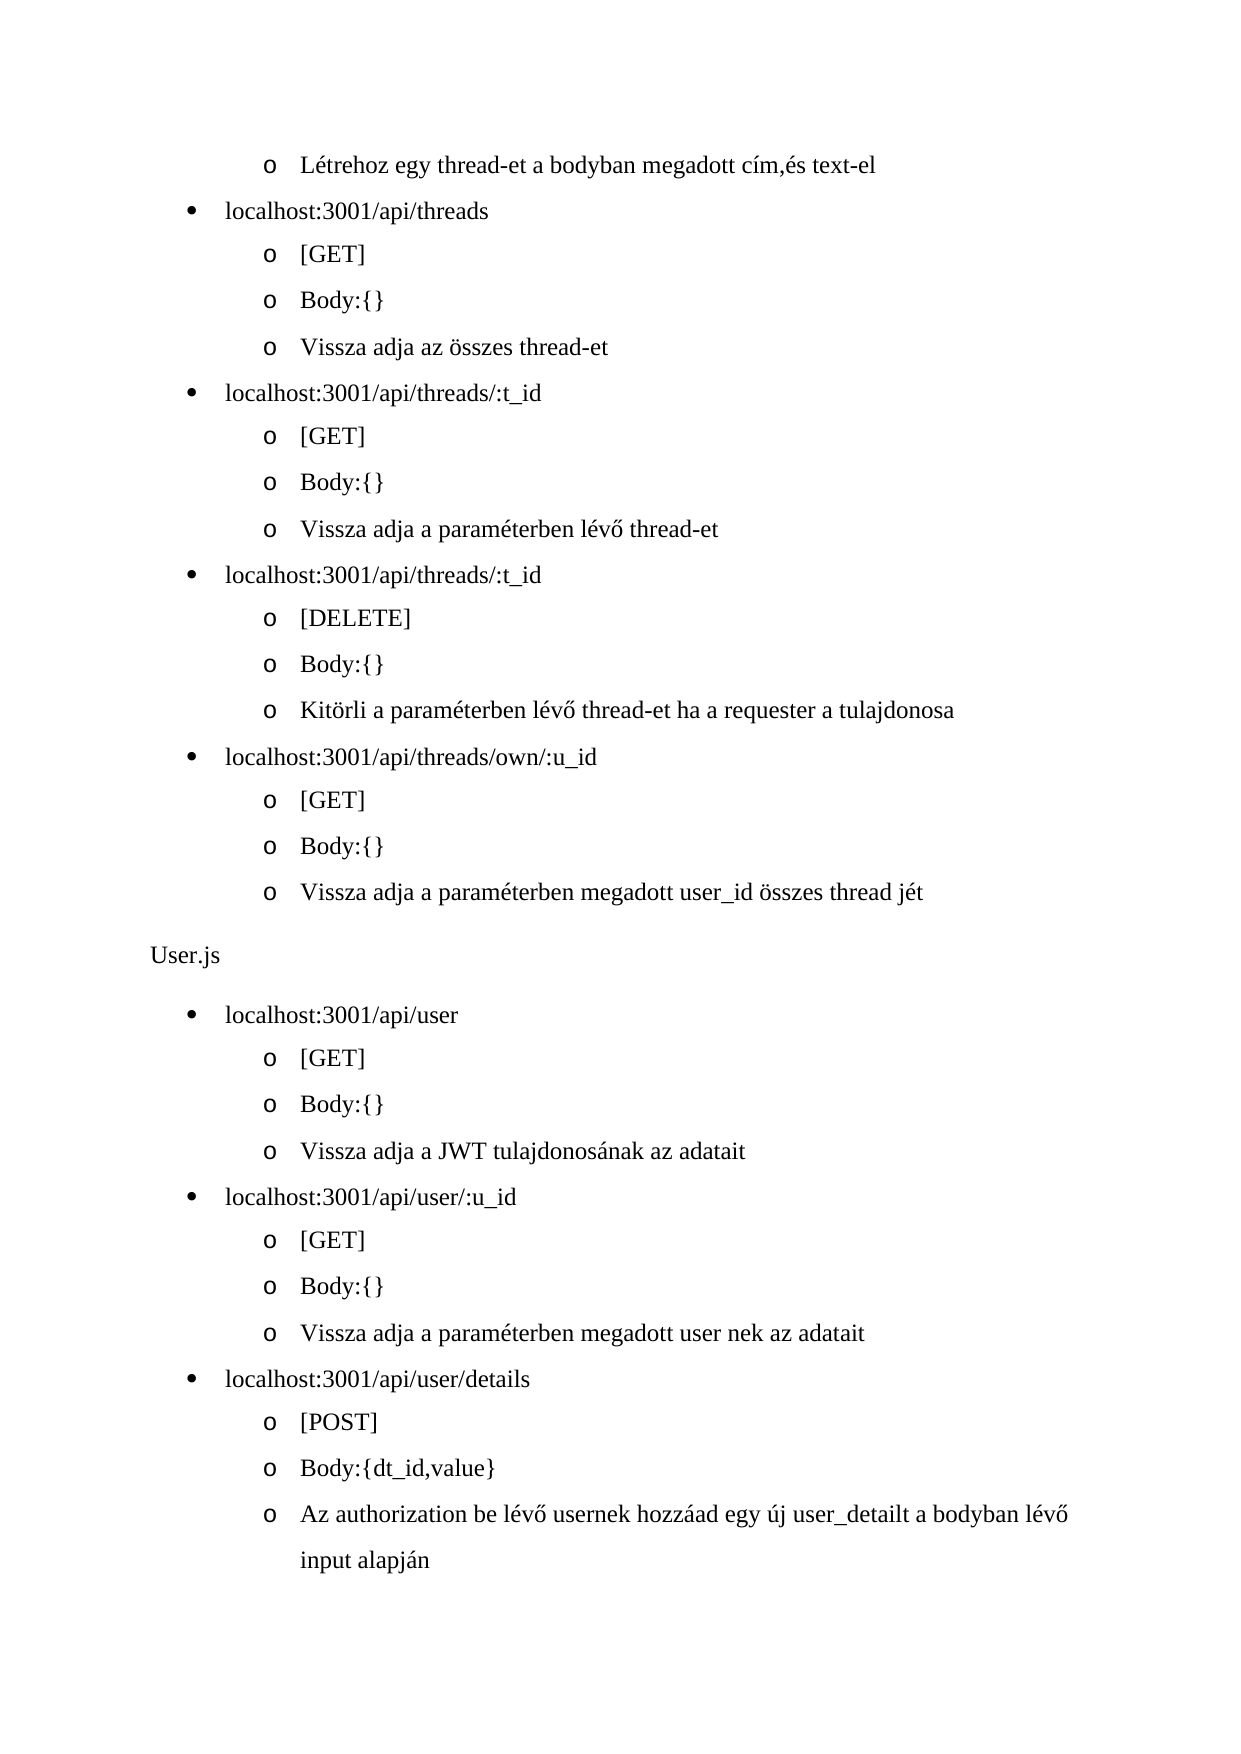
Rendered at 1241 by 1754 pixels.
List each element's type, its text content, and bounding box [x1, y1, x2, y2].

list Body:{} [262, 649, 1090, 680]
list Létrehoz egy thread-et a bodyban megadott cím,és text-el [262, 150, 1090, 181]
list Body:{dt_id,value} [262, 1453, 1090, 1484]
list [GET] [262, 421, 1090, 452]
list Vissza adja a paraméterben megadott user_id összes thread jét [262, 877, 1090, 908]
list Body:{} [262, 467, 1090, 498]
list localhost:3001/api/threads/:t_id [187, 560, 1090, 589]
list Vissza adja a JWT tulajdonosának az adatait [262, 1136, 1090, 1167]
list [DELETE] [262, 603, 1090, 634]
list [GET] [262, 785, 1090, 816]
list localhost:3001/api/user/:u_id [187, 1182, 1090, 1211]
list Body:{} [262, 1089, 1090, 1120]
list localhost:3001/api/user/details [187, 1364, 1090, 1393]
list Kitörli a paraméterben lévő thread-et ha a requester a tulajdonosa [262, 696, 1090, 726]
list Vissza adja a paraméterben lévő thread-et [262, 514, 1090, 544]
list localhost:3001/api/threads/:t_id [187, 378, 1090, 407]
list Body:{} [262, 286, 1090, 316]
list [GET] [262, 239, 1090, 270]
text User.js [150, 940, 1090, 969]
list Body:{} [262, 1271, 1090, 1302]
list [POST] [262, 1407, 1090, 1438]
list [GET] [262, 1043, 1090, 1074]
list Vissza adja az összes thread-et [262, 332, 1090, 363]
list Vissza adja a paraméterben megadott user nek az adatait [262, 1318, 1090, 1348]
list localhost:3001/api/threads [187, 196, 1090, 225]
list [GET] [262, 1225, 1090, 1256]
list Body:{} [262, 831, 1090, 862]
list localhost:3001/api/user [187, 1000, 1090, 1029]
list Az authorization be lévő usernek hozzáad egy új user_detailt a bodyban lévő input alapján [262, 1499, 1090, 1573]
list localhost:3001/api/threads/own/:u_id [187, 742, 1090, 771]
